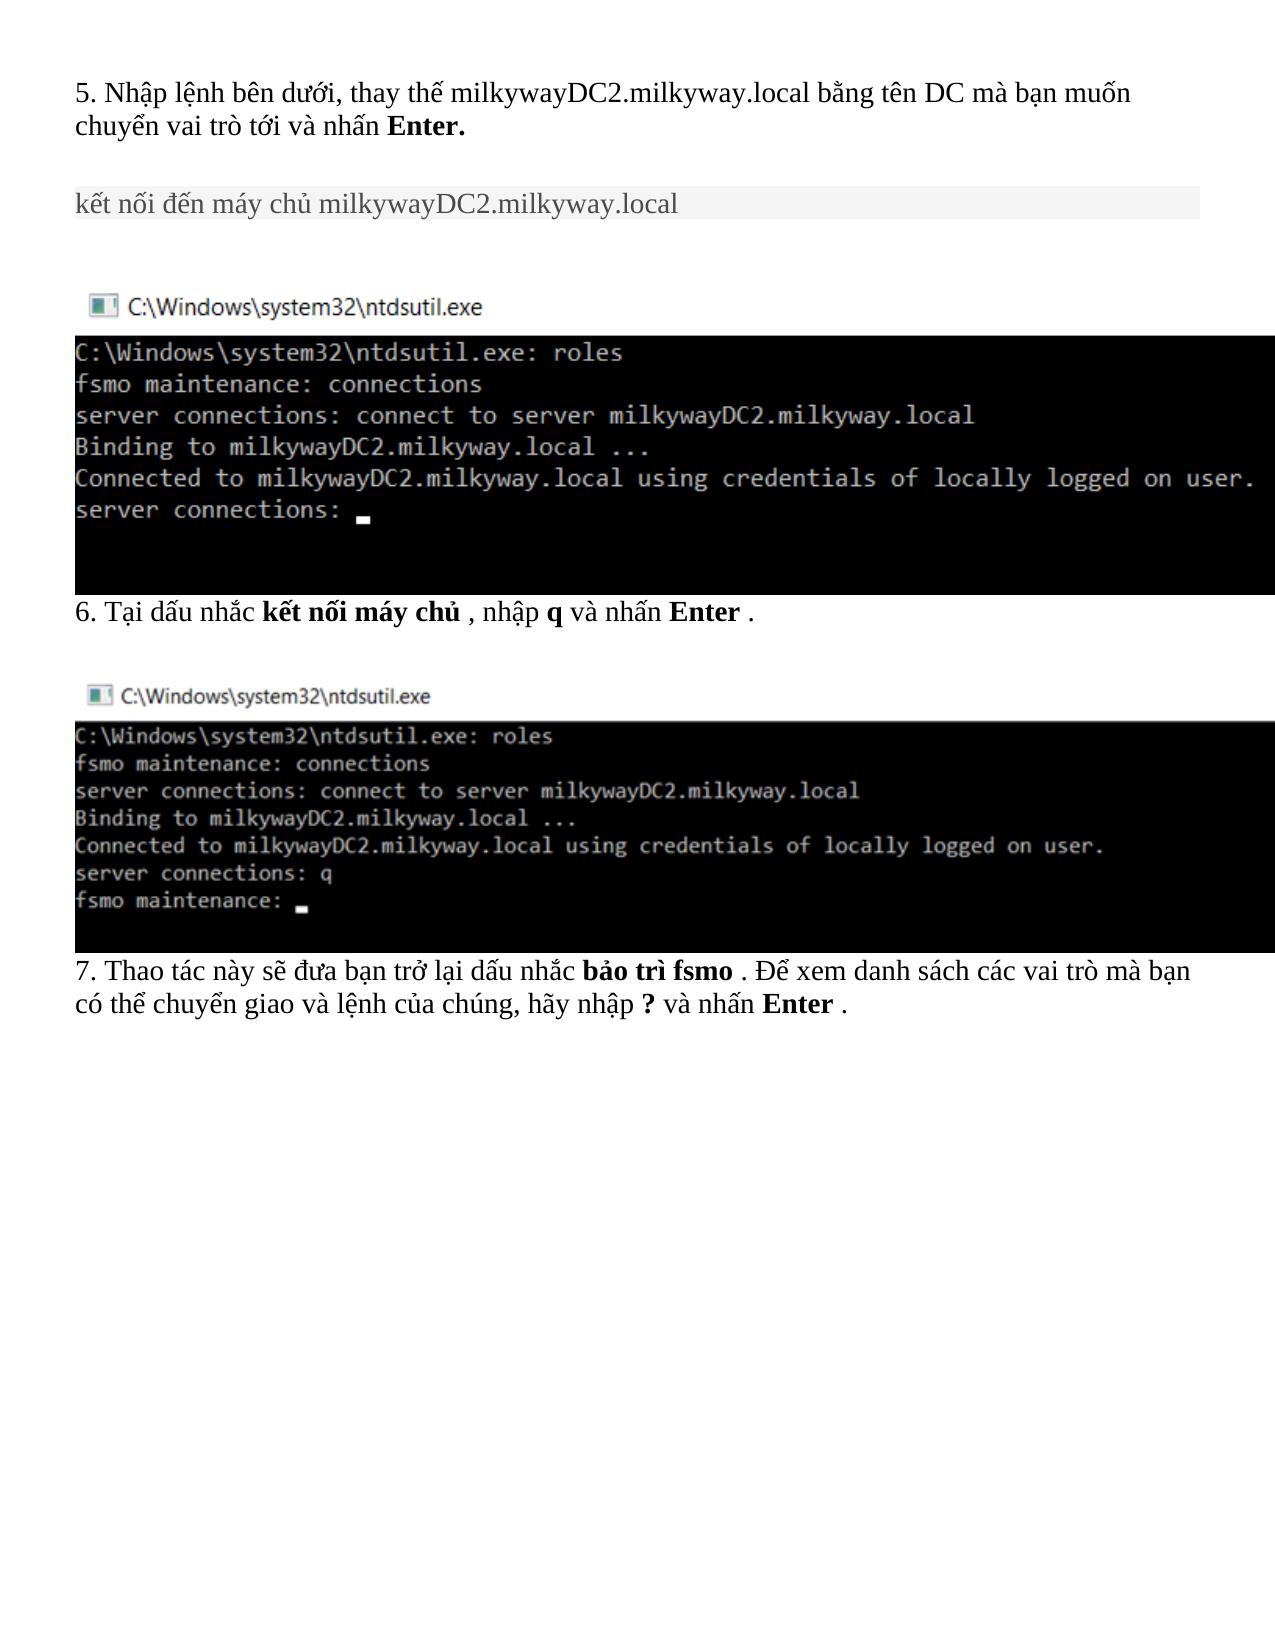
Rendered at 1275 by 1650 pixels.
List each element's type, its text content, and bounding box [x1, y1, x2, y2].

text 7. Thao tác này sẽ đưa bạn trở lại dấu nhắc bảo trì fsmo . Để xem danh sách các vai trò mà bạn có thể chuyển giao và lệnh của chúng, hãy nhập ? và nhấn Enter . [75, 953, 1200, 1020]
text 5. Nhập lệnh bên dưới, thay thế milkywayDC2.milkyway.local bằng tên DC mà bạn muốn chuyển vai trò tới và nhấn Enter. [75, 75, 1200, 142]
picture [75, 281, 1275, 595]
picture [75, 671, 1275, 953]
text 6. Tại dấu nhắc kết nối máy chủ , nhập q và nhấn Enter . [75, 595, 1200, 628]
text kết nối đến máy chủ milkywayDC2.milkyway.local [75, 186, 1200, 219]
